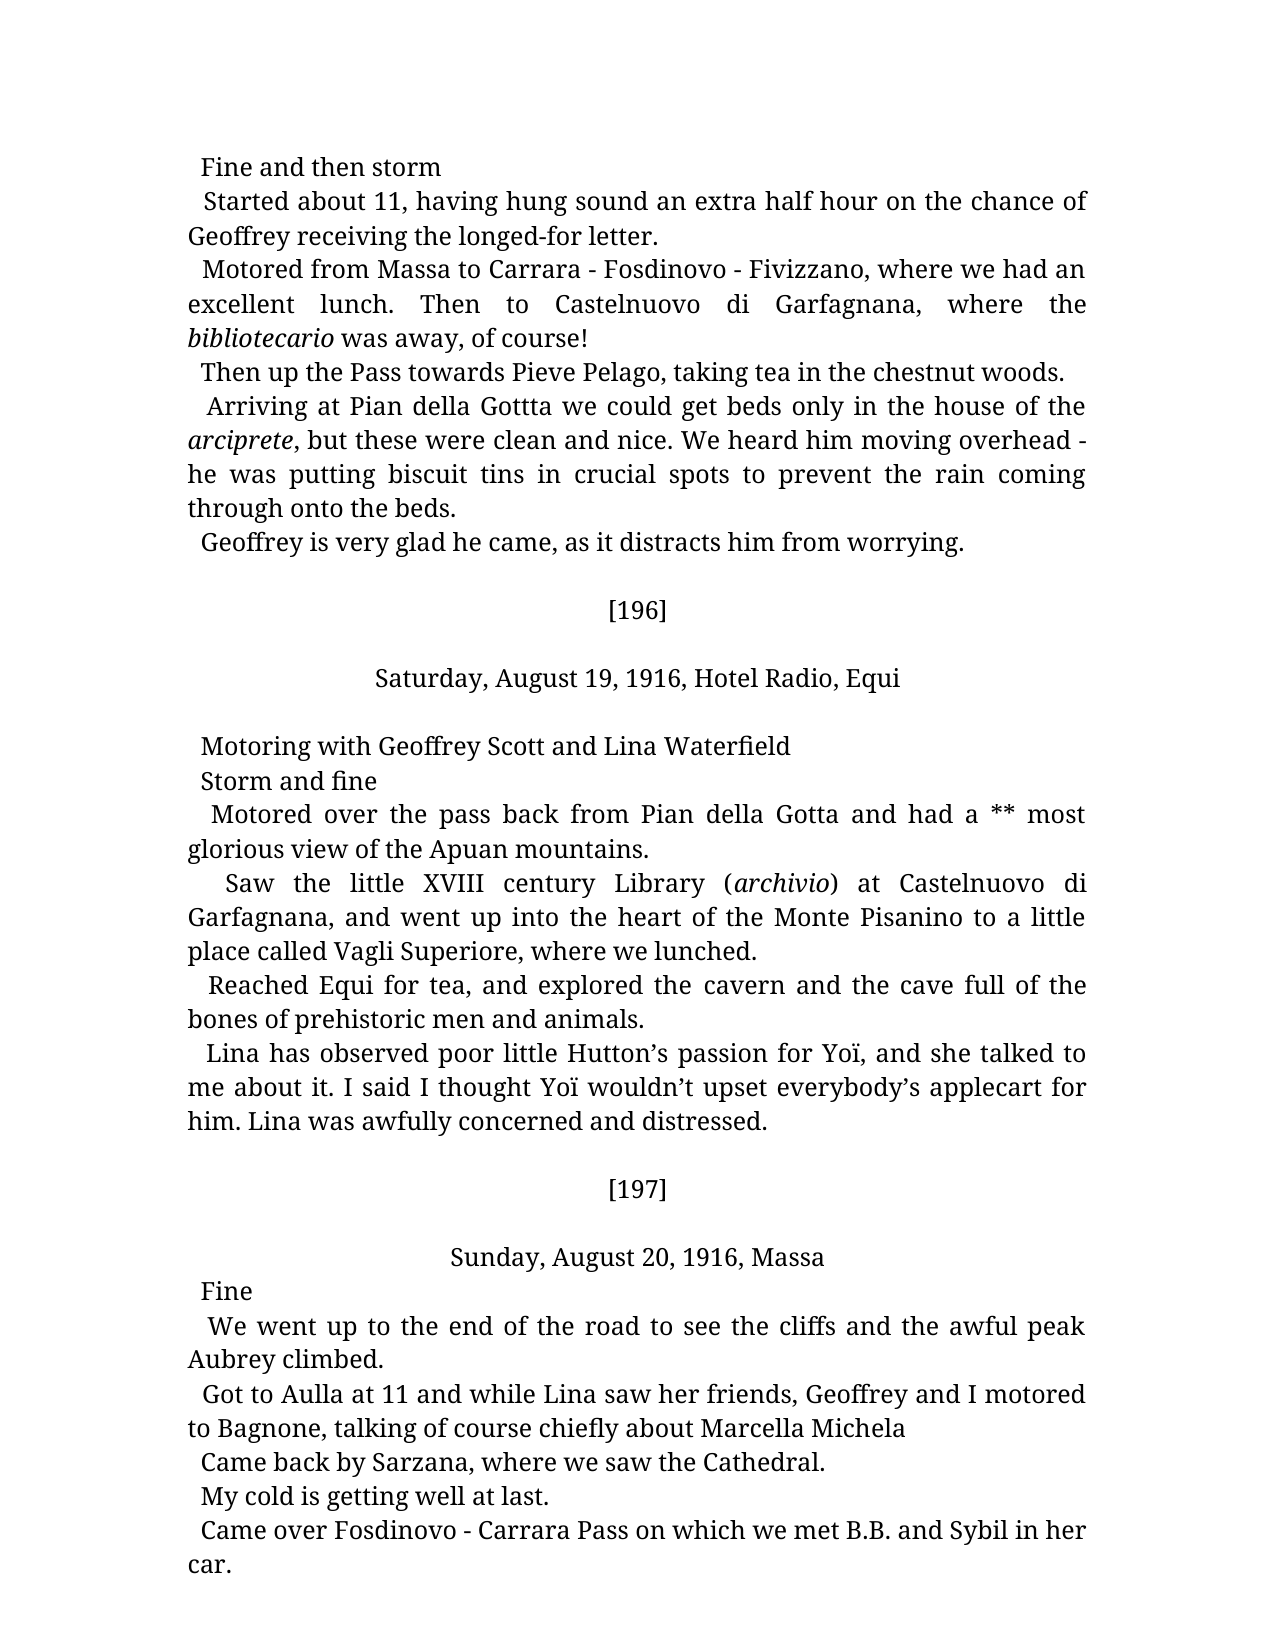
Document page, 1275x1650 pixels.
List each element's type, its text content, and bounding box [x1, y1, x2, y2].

text Lina has observed poor little Hutton’s passion for Yoï, and she talked to me about it. I said I thought Yoï wouldn’t upset everybody’s applecart for him. Lina was awfully concerned and distressed. [187, 1036, 1087, 1138]
text Geoffrey is very glad he came, as it distracts him from worrying. [187, 525, 1087, 559]
text Fine [187, 1274, 1087, 1308]
text Came back by Sarzana, where we saw the Cathedral. [187, 1444, 1087, 1478]
text [197] [187, 1172, 1087, 1206]
text [196] [187, 593, 1087, 627]
text Reached Equi for tea, and explored the cavern and the cave full of the bones of prehistoric men and animals. [187, 967, 1087, 1036]
text Arriving at Pian della Gottta we could get beds only in the house of the arciprete, but these were clean and nice. We heard him moving overhead - he was putting biscuit tins in crucial spots to prevent the rain coming through onto the beds. [187, 388, 1087, 525]
text Got to Aulla at 11 and while Lina saw her friends, Geoffrey and I motored to Bagnone, talking of course chiefly about Marcella Michela [187, 1376, 1087, 1444]
text We went up to the end of the road to see the cliffs and the awful peak Aubrey climbed. [187, 1308, 1087, 1376]
text Came over Fosdinovo - Carrara Pass on which we met B.B. and Sybil in her car. [187, 1512, 1087, 1581]
text Motoring with Geoffrey Scott and Lina Waterfield [187, 729, 1087, 763]
text Motored over the pass back from Pian della Gotta and had a ** most glorious view of the Apuan mountains. [187, 797, 1087, 865]
text My cold is getting well at last. [187, 1478, 1087, 1512]
text Motored from Massa to Carrara - Fosdinovo - Fivizzano, where we had an excellent lunch. Then to Castelnuovo di Garfagnana, where the bibliotecario was away, of course! [187, 252, 1087, 354]
text Saw the little XVIII century Library (archivio) at Castelnuovo di Garfagnana, and went up into the heart of the Monte Pisanino to a little place called Vagli Superiore, where we lunched. [187, 865, 1087, 967]
text Sunday, August 20, 1916, Massa [187, 1240, 1087, 1274]
text Then up the Pass towards Pieve Pelago, taking tea in the chestnut woods. [187, 354, 1087, 388]
text Started about 11, having hung sound an extra half hour on the chance of Geoffrey receiving the longed-for letter. [187, 184, 1087, 252]
text Saturday, August 19, 1916, Hotel Radio, Equi [187, 661, 1087, 695]
text Storm and fine [187, 763, 1087, 797]
text Fine and then storm [187, 150, 1087, 184]
